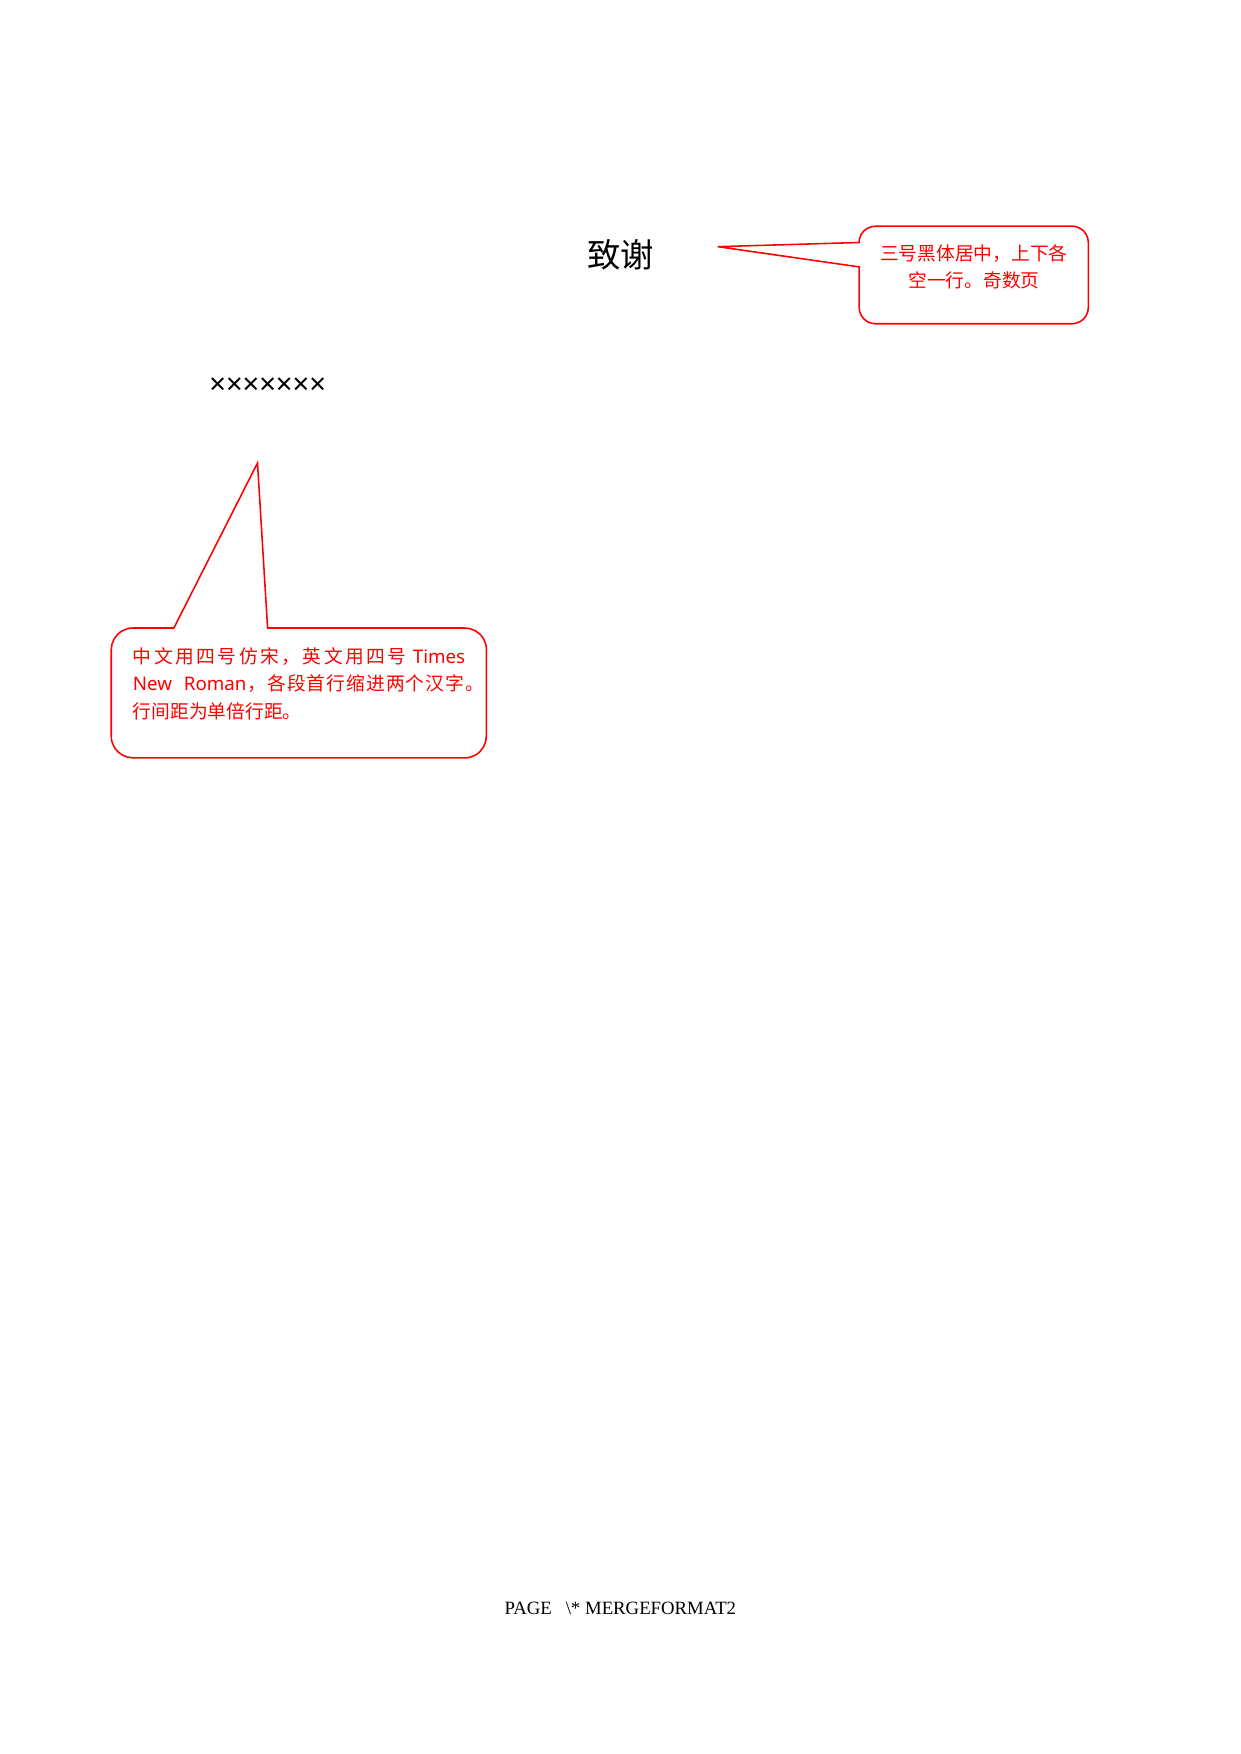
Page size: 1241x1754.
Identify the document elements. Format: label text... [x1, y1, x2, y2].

text ××××××× [187, 351, 1053, 416]
text 致谢 [187, 221, 1053, 286]
